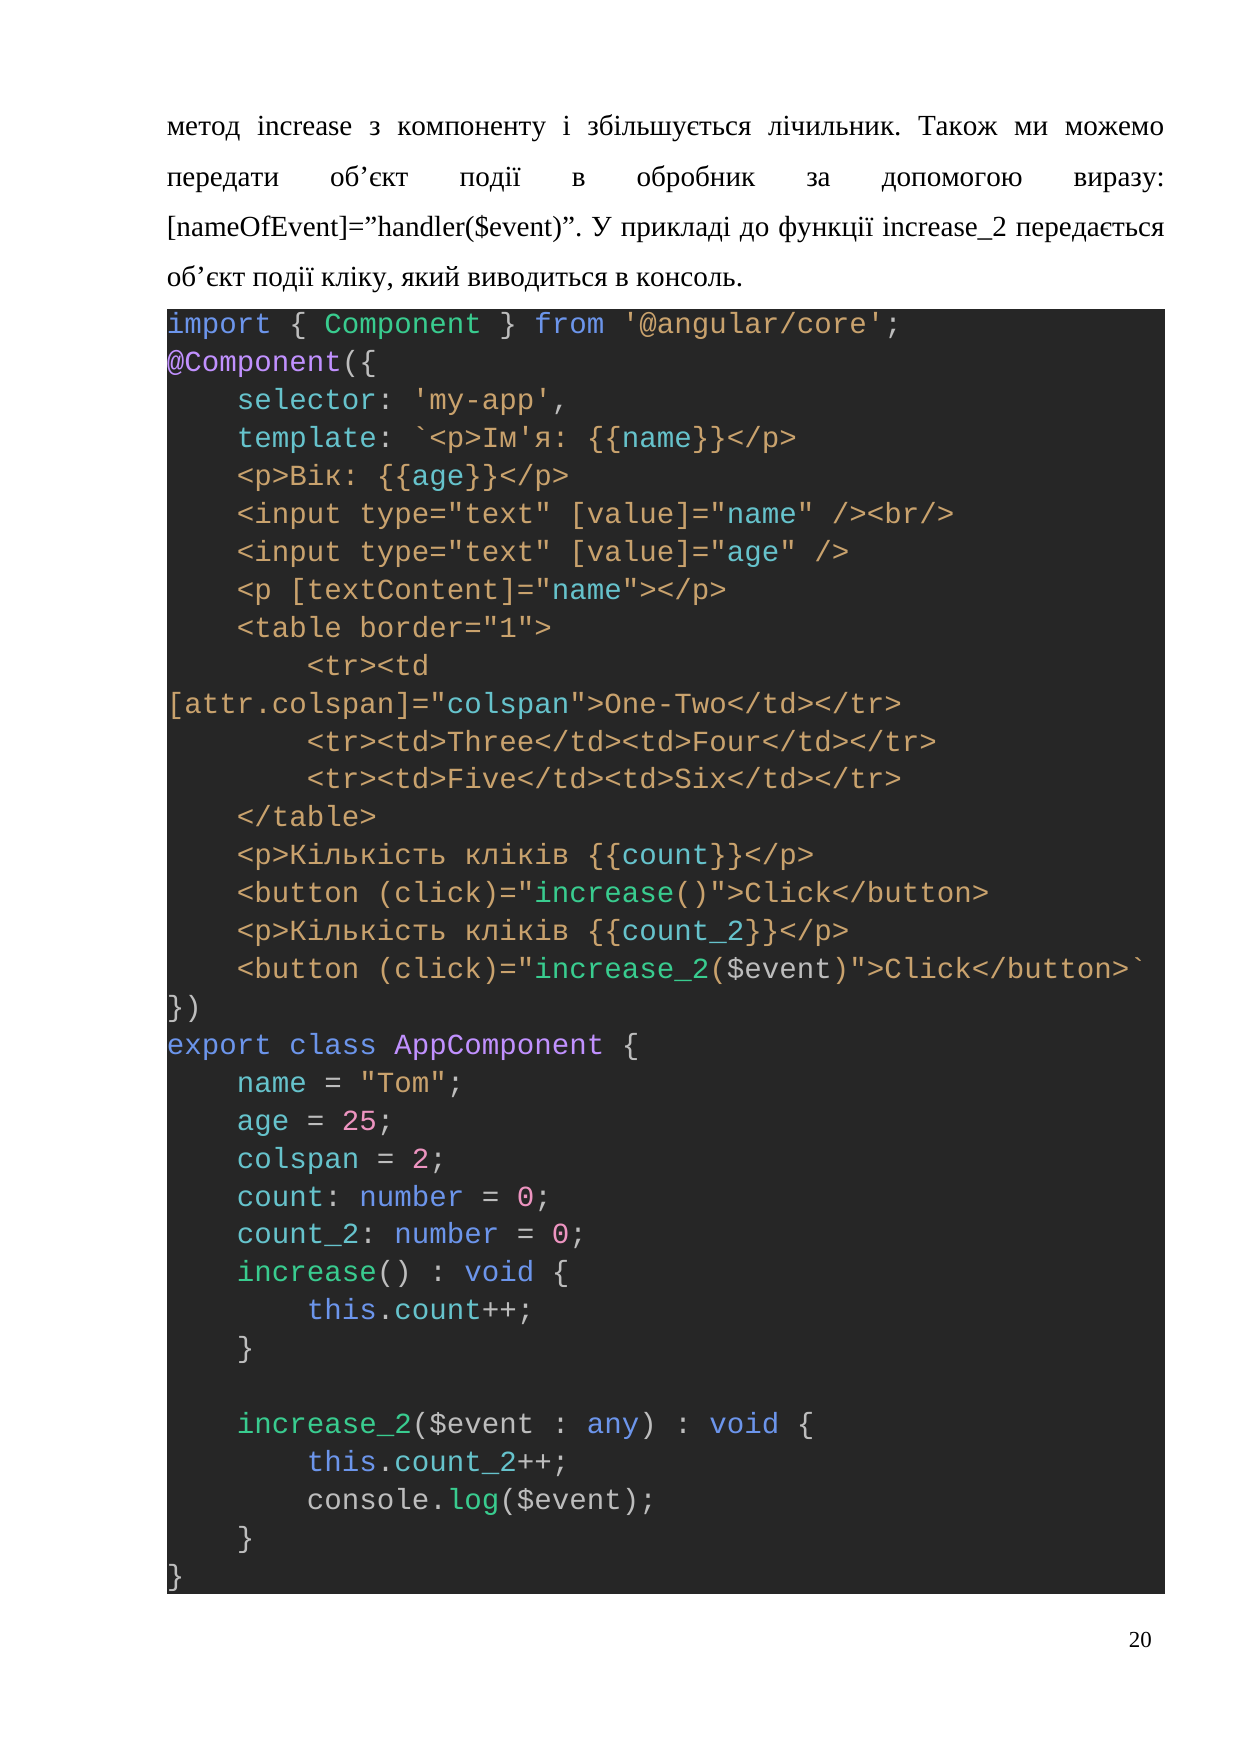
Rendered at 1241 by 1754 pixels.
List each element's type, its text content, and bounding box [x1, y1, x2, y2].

text import { Component } from '@angular/core'; @Component({ selector: 'my-app', template: `<p>Ім'я: {{name}}</p> <p>Вік: {{age}}</p> <input type="text" [value]="name" /><br/> <input type="text" [value]="age" /> <p [textContent]="name"></p> <table border="1"> <tr><td [attr.colspan]="colspan">One-Two</td></tr> <tr><td>Three</td><td>Four</td></tr> <tr><td>Five</td><td>Six</td></tr> </table> <p>Кількість кліків {{count}}</p> <button (click)="increase()">Click</button> <p>Кількість кліків {{count_2}}</p> <button (click)="increase_2($event)">Click</button>` }) export class AppComponent { name = "Tom"; age = 25; colspan = 2; count: number = 0; count_2: number = 0; increase() : void { this.count++; } increase_2($event : any) : void { this.count_2++; console.log($event); } } [167, 309, 1165, 1594]
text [167, 108, 1165, 293]
